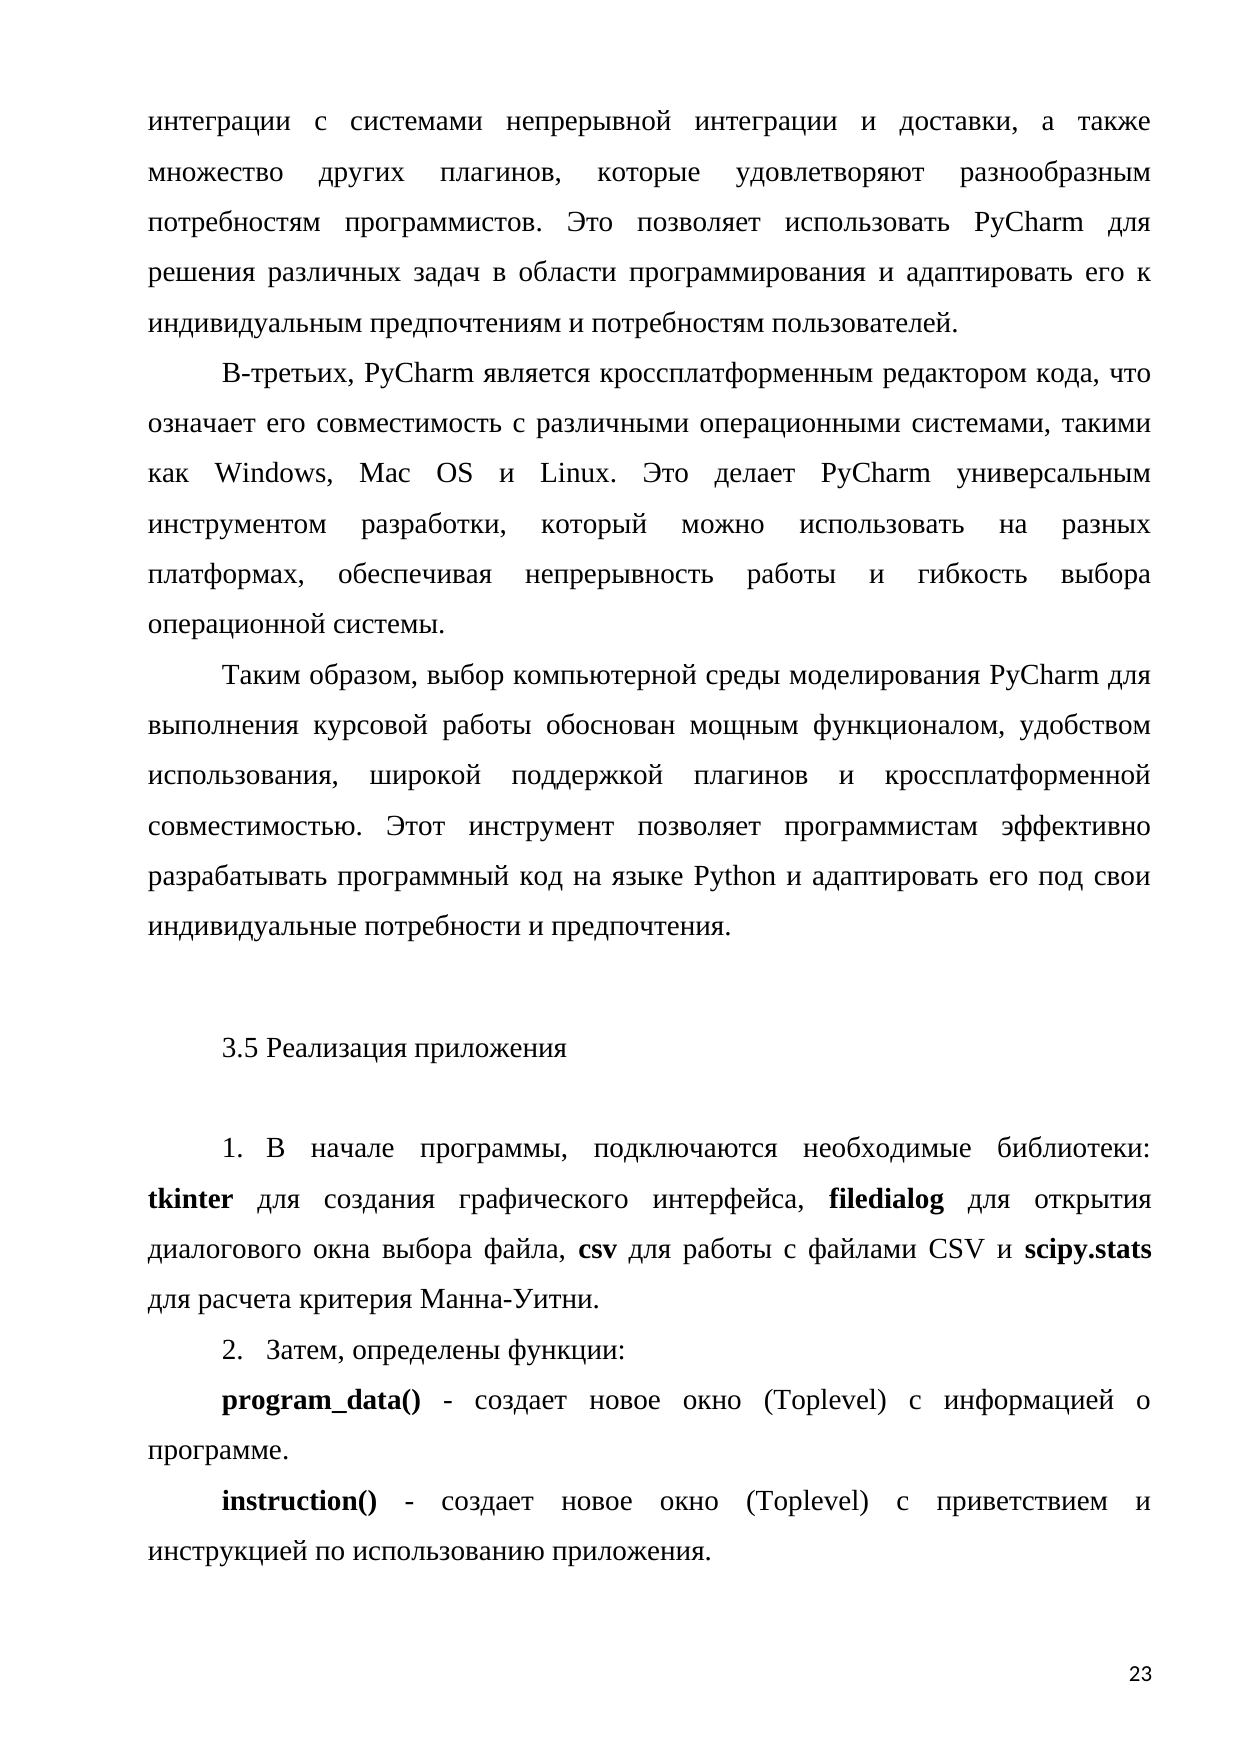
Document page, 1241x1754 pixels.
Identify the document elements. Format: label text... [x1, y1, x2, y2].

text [148, 103, 1152, 338]
list Затем, определены функции: [148, 1332, 1152, 1365]
list В начале программы, подключаются необходимые библиотеки: tkinter для создания графического интерфейса, filedialog для открытия диалогового окна выбора файла, csv для работы с файлами CSV и scipy.stats для расчета критерия Манна-Уитни. [148, 1131, 1152, 1315]
text program_data() - создает новое окно (Toplevel) с информацией о программе. [148, 1382, 1152, 1466]
subtitle 3.5 Реализация приложения [148, 1030, 1152, 1063]
text Таким образом, выбор компьютерной среды моделирования PyCharm для выполнения курсовой работы обоснован мощным функционалом, удобством использования, широкой поддержкой плагинов и кроссплатформенной совместимостью. Этот инструмент позволяет программистам эффективно разрабатывать программный код на языке Python и адаптировать его под свои индивидуальные потребности и предпочтения. [148, 657, 1152, 942]
text instruction() - создает новое окно (Toplevel) с приветствием и инструкцией по использованию приложения. [148, 1483, 1152, 1567]
text В-третьих, PyCharm является кроссплатформенным редактором кода, что означает его совместимость с различными операционными системами, такими как Windows, Mac OS и Linux. Это делает PyCharm универсальным инструментом разработки, который можно использовать на разных платформах, обеспечивая непрерывность работы и гибкость выбора операционной системы. [148, 355, 1152, 640]
